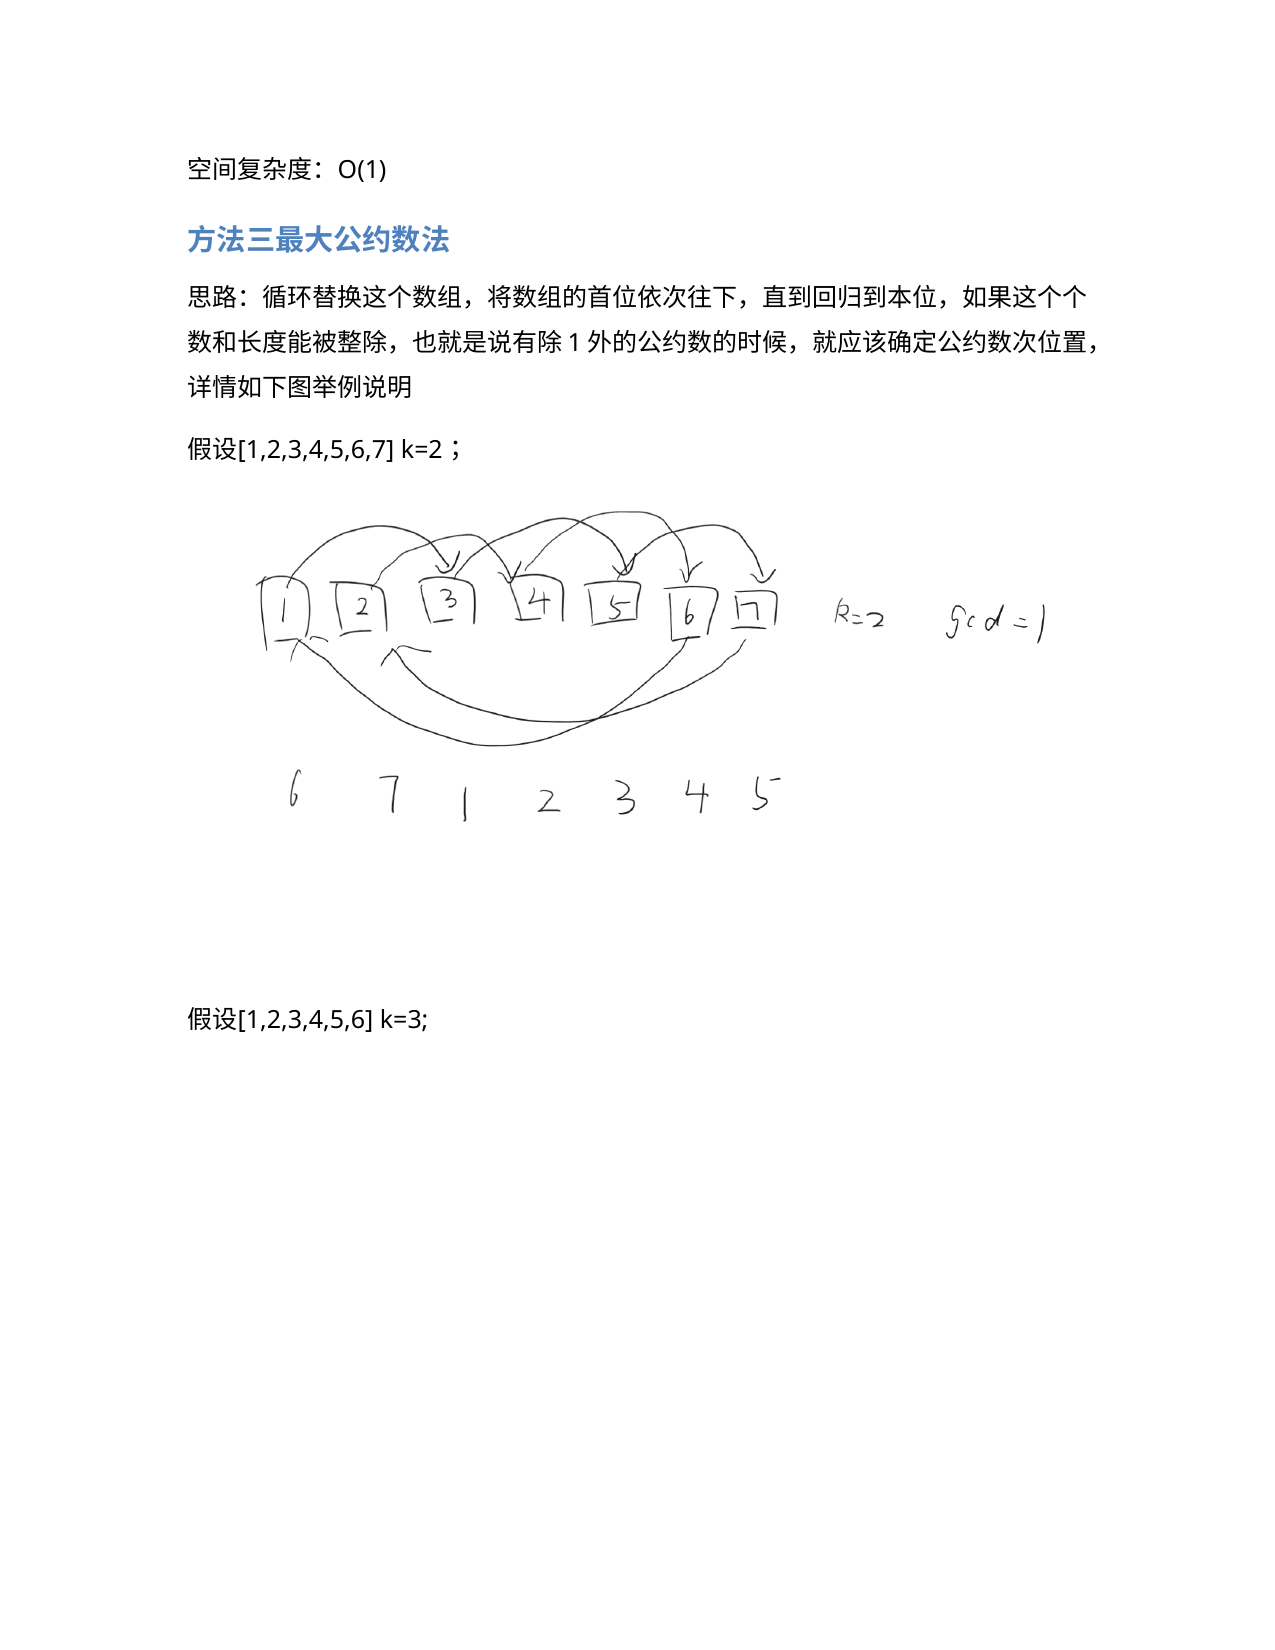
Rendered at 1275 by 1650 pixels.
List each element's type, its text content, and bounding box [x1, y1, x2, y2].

text 假设[1,2,3,4,5,6,7] k=2； [187, 432, 1087, 466]
text 思路：循环替换这个数组，将数组的首位依次往下，直到回归到本位，如果这个个数和长度能被整除，也就是说有除1外的公约数的时候，就应该确定公约数次位置，详情如下图举例说明 [187, 277, 1087, 404]
picture [187, 493, 1063, 933]
text 假设[1,2,3,4,5,6] k=3; [187, 1001, 1087, 1035]
subtitle 方法三最大公约数法 [187, 216, 1087, 258]
text 空间复杂度：O(1) [187, 150, 1087, 186]
